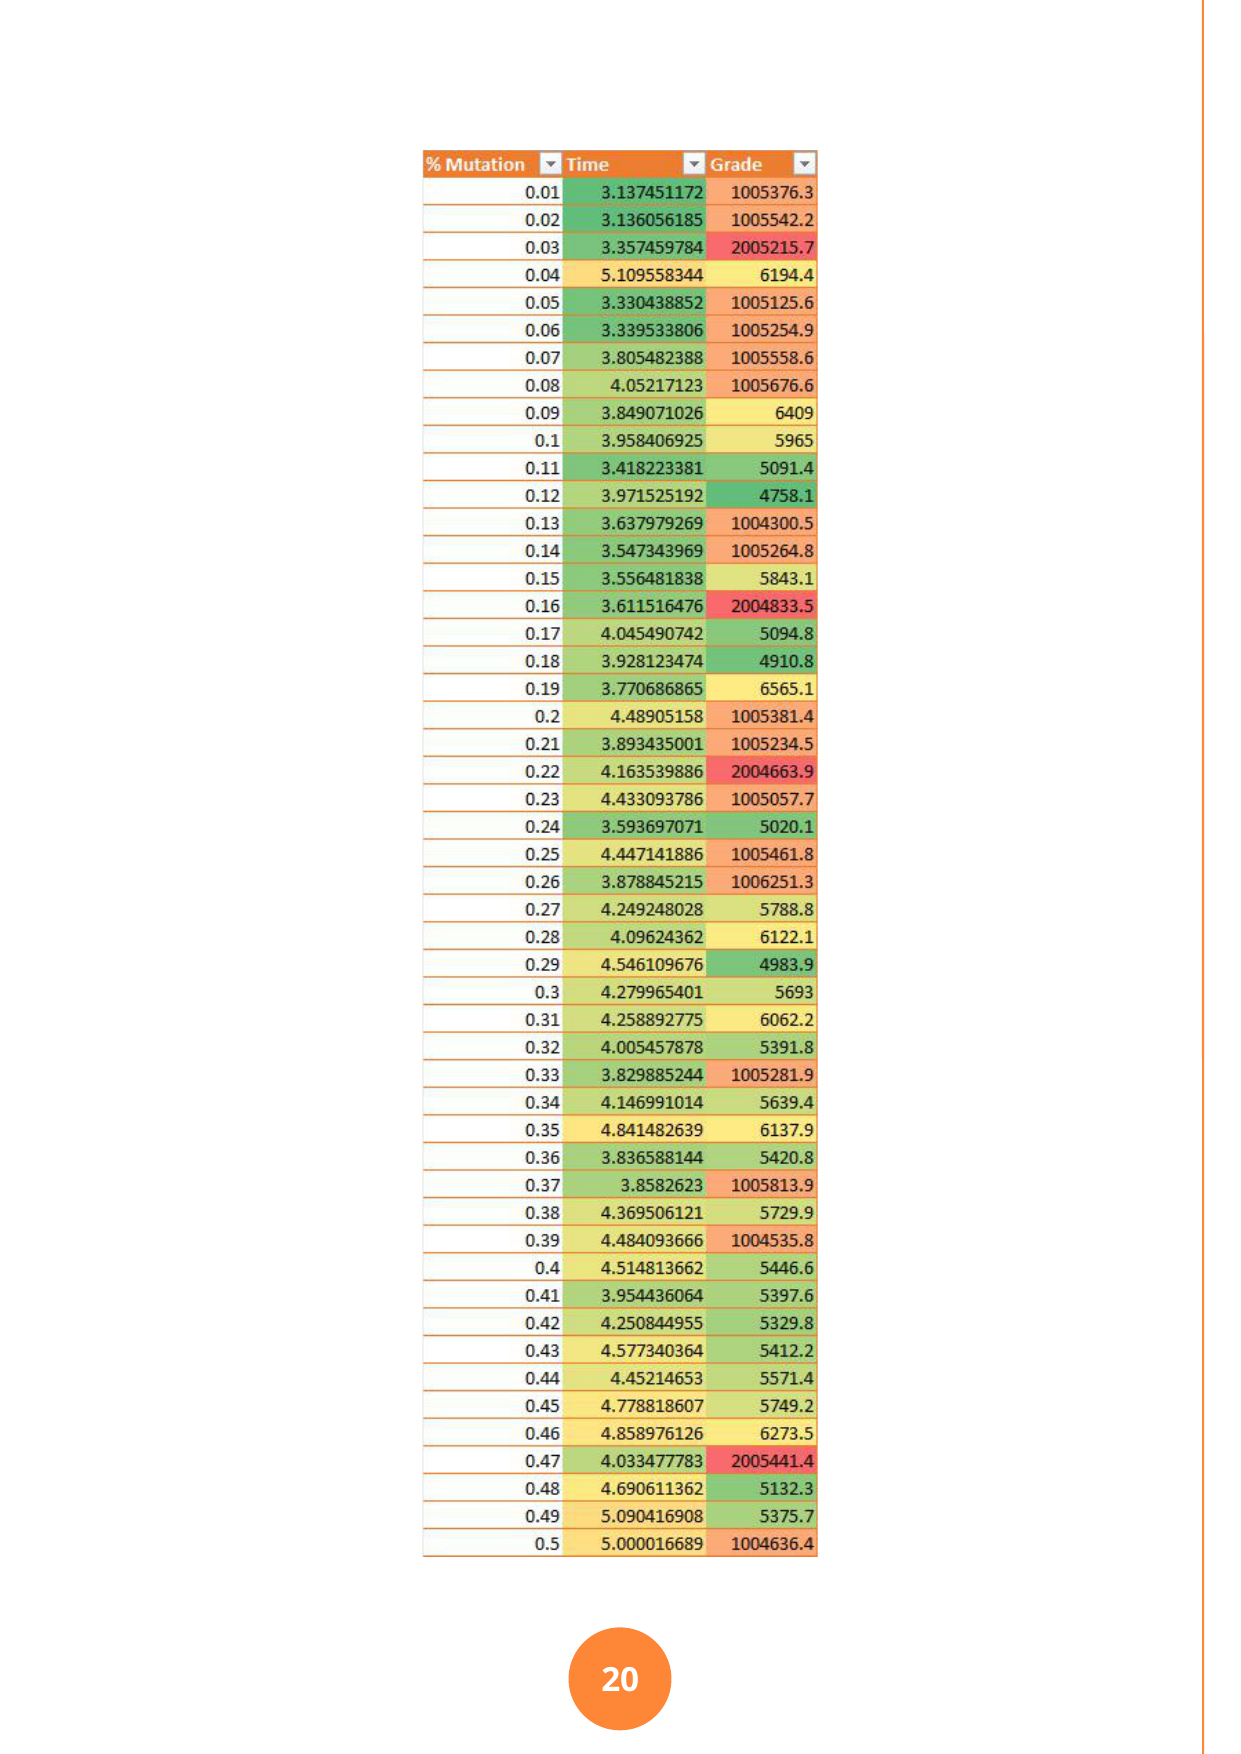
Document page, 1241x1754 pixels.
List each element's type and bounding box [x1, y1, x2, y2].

picture [422, 150, 818, 1557]
